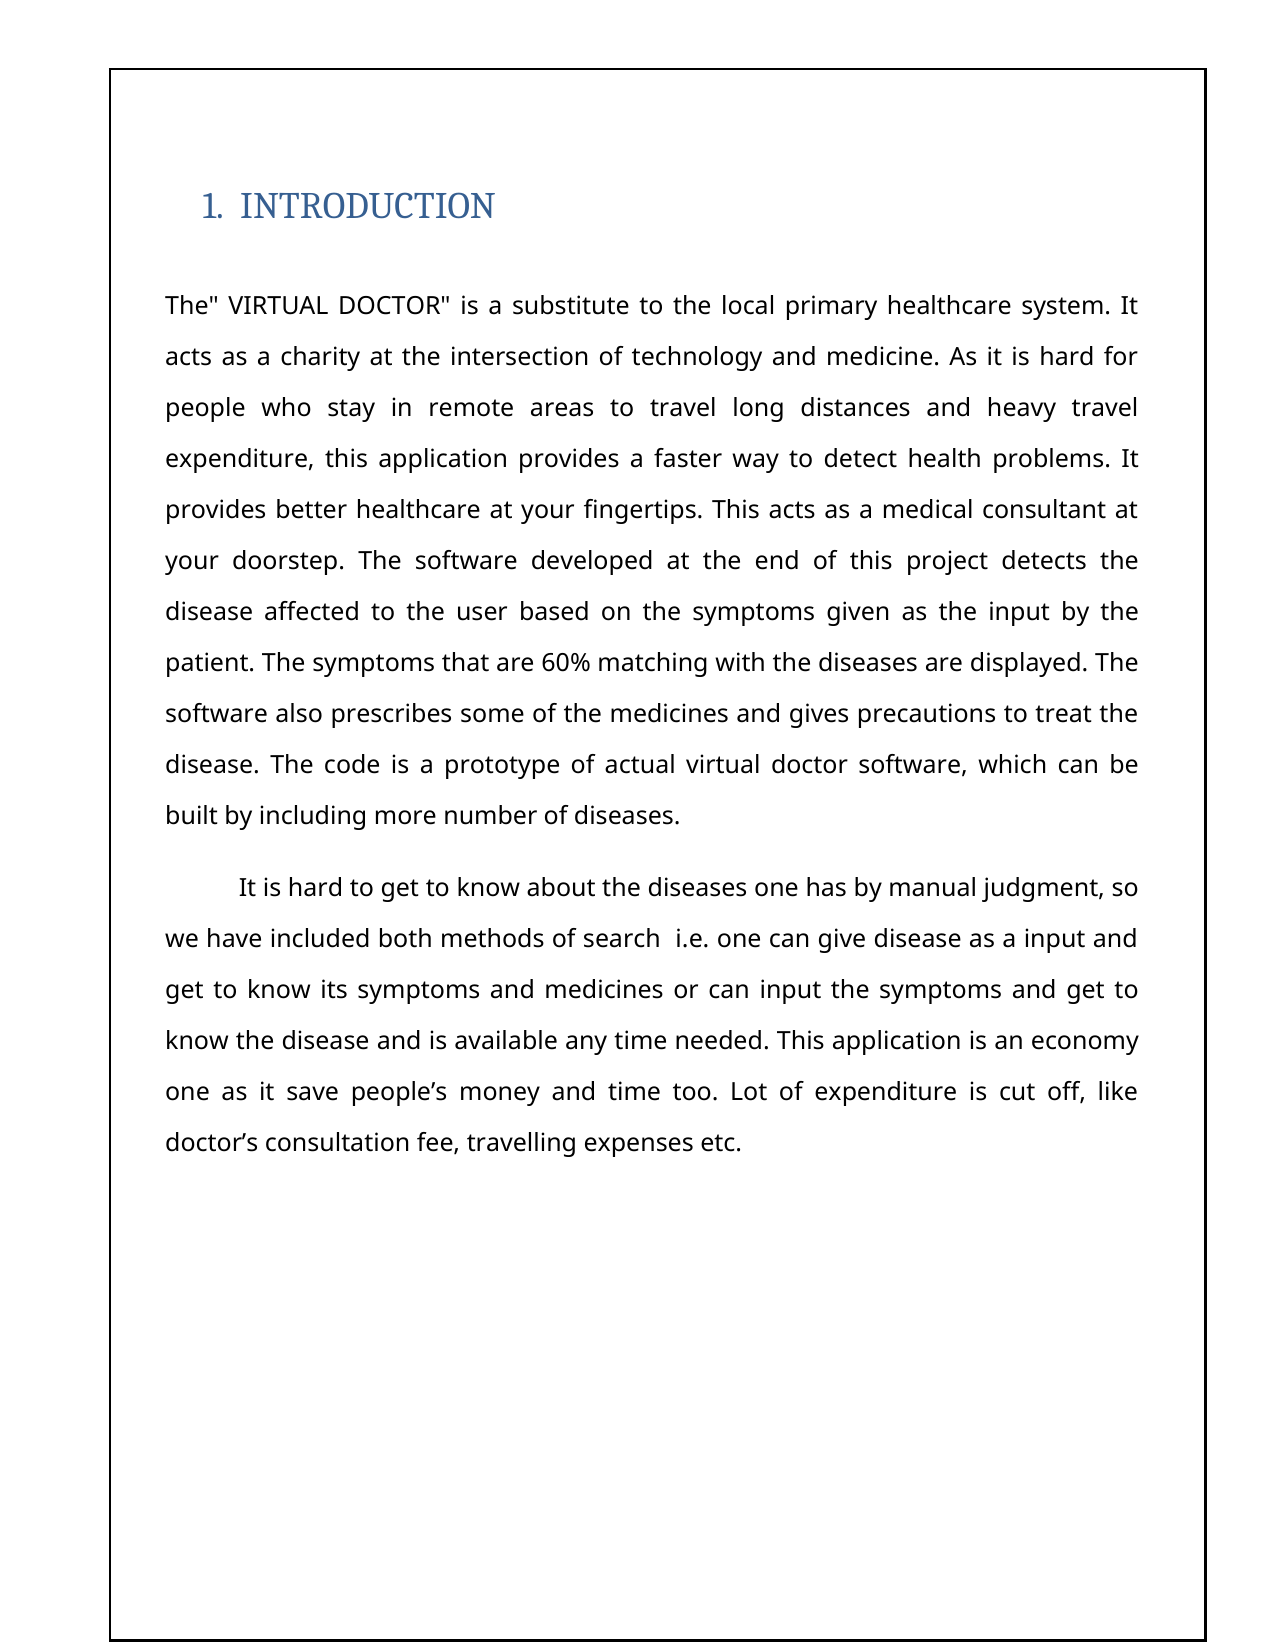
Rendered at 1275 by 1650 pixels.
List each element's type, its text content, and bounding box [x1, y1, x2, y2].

text It is hard to get to know about the diseases one has by manual judgment, so we have included both methods of search i.e. one can give disease as a input and get to know its symptoms and medicines or can input the symptoms and get to know the disease and is available any time needed. This application is an economy one as it save people’s money and time too. Lot of expenditure is cut off, like doctor’s consultation fee, travelling expenses etc. [165, 870, 1140, 1159]
text The" VIRTUAL DOCTOR" is a substitute to the local primary healthcare system. It acts as a charity at the intersection of technology and medicine. As it is hard for people who stay in remote areas to travel long distances and heavy travel expenditure, this application provides a faster way to detect health problems. It provides better healthcare at your fingertips. This acts as a medical consultant at your doorstep. The software developed at the end of this project detects the disease affected to the user based on the symptoms given as the input by the patient. The symptoms that are 60% matching with the diseases are displayed. The software also prescribes some of the medicines and gives precautions to treat the disease. The code is a prototype of actual virtual doctor software, which can be built by including more number of diseases. [165, 288, 1140, 832]
subtitle INTRODUCTION [202, 185, 1140, 228]
